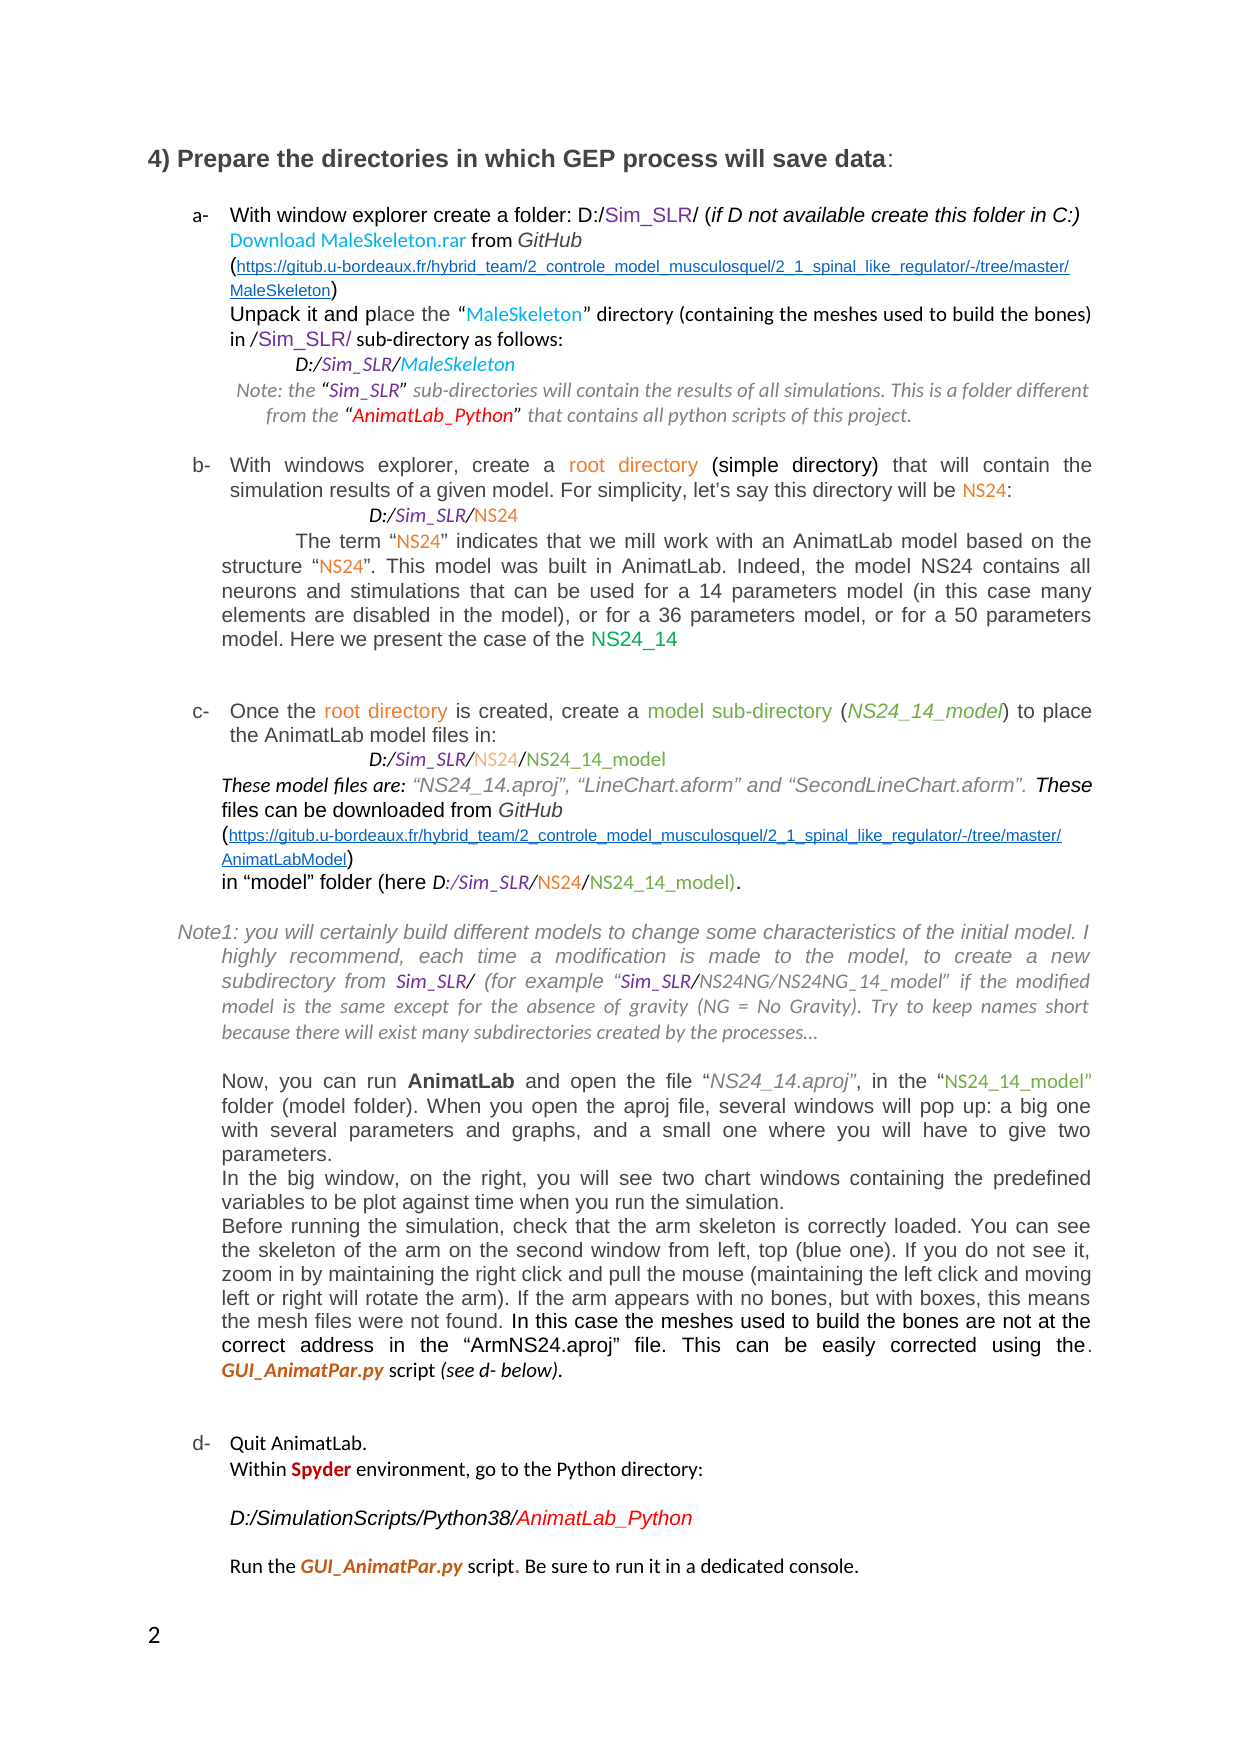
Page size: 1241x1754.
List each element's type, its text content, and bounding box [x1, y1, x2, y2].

list Within Spyder environment, go to the Python directory: [229, 1456, 1093, 1481]
text Note: the “Sim_SLR” sub-directories will contain the results of all simulations. This is a folder different from the “AnimatLab_Python” that contains all python scripts of this project. [236, 377, 1093, 428]
list Download MaleSkeleton.rar from GitHub [229, 227, 1093, 253]
list (https://gitub.u-bordeaux.fr/hybrid_team/2_controle_model_musculosquel/2_1_spinal_like_regulator/-/tree/master/MaleSkeleton) [229, 253, 1093, 301]
text D:/Sim_SLR/MaleSkeleton [266, 352, 1093, 377]
list D:/Sim_SLR/NS24/NS24_14_model [303, 747, 1093, 772]
list These model files are: “NS24_14.aproj”, “LineChart.aform” and “SecondLineChart.aform”. These files can be downloaded from GitHub [221, 772, 1093, 821]
list Once the root directory is created, create a model sub-directory (NS24_14_model) to place the AnimatLab model files in: [192, 699, 1093, 747]
list D:/Sim_SLR/NS24 [303, 503, 1093, 528]
list Run the GUI_AnimatPar.py script. Be sure to run it in a dedicated console. [229, 1553, 1093, 1579]
text In the big window, on the right, you will see two chart windows containing the predefined variables to be plot against time when you run the simulation. [221, 1166, 1093, 1213]
text Note1: you will certainly build different models to change some characteristics of the initial model. I highly recommend, each time a modification is made to the model, to create a new subdirectory from Sim_SLR/ (for example “Sim_SLR/NS24NG/NS24NG_14_model” if the modified model is the same except for the absence of gravity (NG = No Gravity). Try to keep names short because there will exist many subdirectories created by the processes… [177, 920, 1093, 1044]
list in “model” folder (here D:/Sim_SLR/NS24/NS24_14_model). [221, 869, 1093, 895]
text 4) Prepare the directories in which GEP process will save data: [148, 144, 1093, 173]
list Unpack it and place the “MaleSkeleton” directory (containing the meshes used to build the bones) in /Sim_SLR/ sub-directory as follows: [229, 301, 1093, 352]
list Quit AnimatLab. [192, 1431, 1093, 1456]
list With windows explorer, create a root directory (simple directory) that will contain the simulation results of a given model. For simplicity, let’s say this directory will be NS24: [192, 453, 1093, 503]
list (https://gitub.u-bordeaux.fr/hybrid_team/2_controle_model_musculosquel/2_1_spinal_like_regulator/-/tree/master/AnimatLabModel) [221, 821, 1093, 869]
list With window explorer create a folder: D:/Sim_SLR/ (if D not available create this folder in C:) [192, 202, 1093, 227]
text Now, you can run AnimatLab and open the file “NS24_14.aproj”, in the “NS24_14_model” folder (model folder). When you open the aproj file, several windows will pop up: a big one with several parameters and graphs, and a small one where you will have to give two parameters. [221, 1068, 1093, 1166]
text The term “NS24” indicates that we mill work with an AnimatLab model based on the structure “NS24”. This model was built in AnimatLab. Indeed, the model NS24 contains all neurons and stimulations that can be used for a 14 parameters model (in this case many elements are disabled in the model), or for a 36 parameters model, or for a 50 parameters model. Here we present the case of the NS24_14 [221, 528, 1093, 651]
list D:/SimulationScripts/Python38/AnimatLab_Python [229, 1505, 1093, 1529]
text Before running the simulation, check that the arm skeleton is correctly loaded. You can see the skeleton of the arm on the second window from left, top (blue one). If you do not see it, zoom in by maintaining the right click and pull the mouse (maintaining the left click and moving left or right will rotate the arm). If the arm appears with no bones, but with boxes, this means the mesh files were not found. In this case the meshes used to build the bones are not at the correct address in the “ArmNS24.aproj” file. This can be easily corrected using the. GUI_AnimatPar.py script (see d- below). [221, 1213, 1093, 1383]
